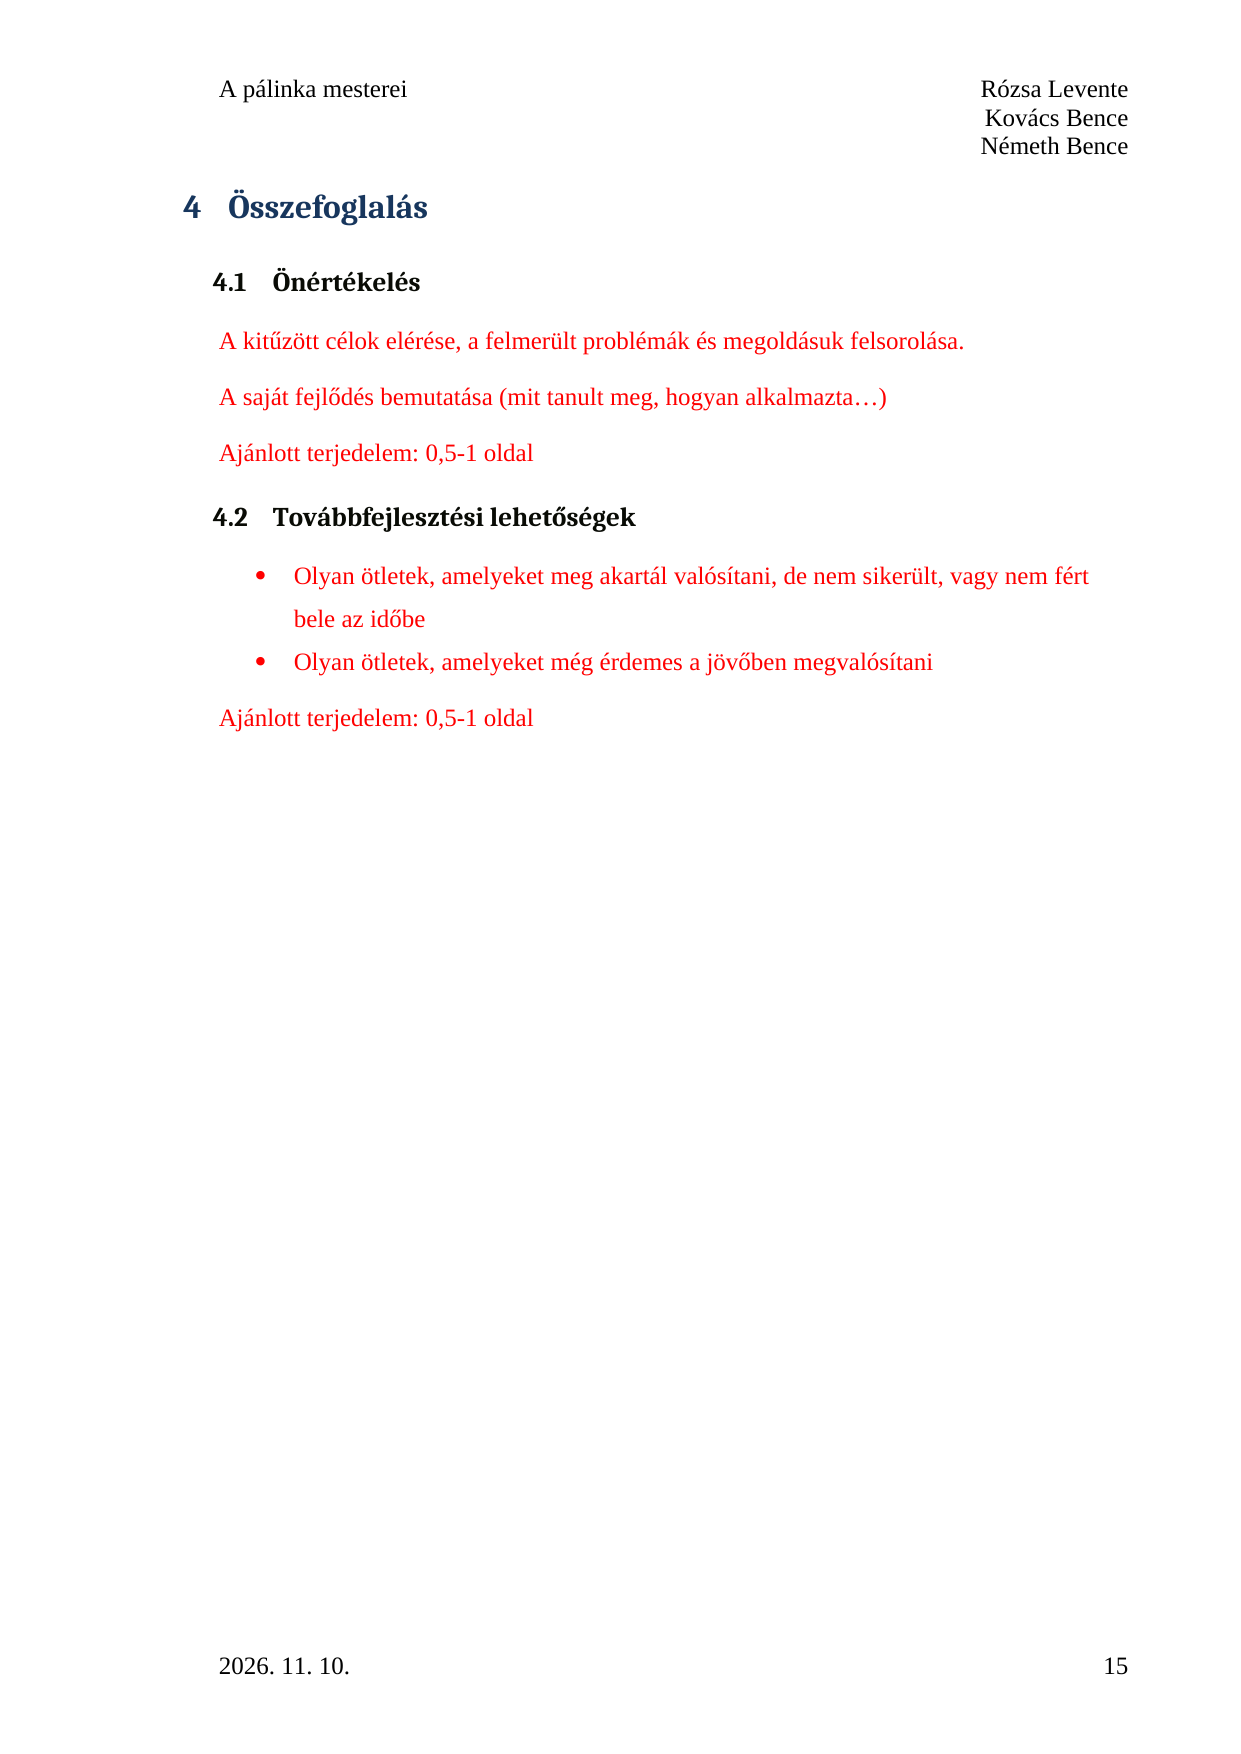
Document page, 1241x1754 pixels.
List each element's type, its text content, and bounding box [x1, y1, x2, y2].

subtitle Továbbfejlesztési lehetőségek [213, 502, 1092, 533]
subtitle Önértékelés [213, 267, 1092, 298]
list Olyan ötletek, amelyeket meg akartál valósítani, de nem sikerült, vagy nem fért bele az időbe [256, 561, 1092, 633]
subtitle Összefoglalás [183, 189, 1092, 227]
text Ajánlott terjedelem: 0,5-1 oldal [183, 438, 1092, 466]
text Ajánlott terjedelem: 0,5-1 oldal [183, 703, 1092, 731]
text A kitűzött célok elérése, a felmerült problémák és megoldásuk felsorolása. [183, 326, 1092, 355]
text A saját fejlődés bemutatása (mit tanult meg, hogyan alkalmazta…) [183, 382, 1092, 411]
list Olyan ötletek, amelyeket még érdemes a jövőben megvalósítani [256, 647, 1092, 676]
